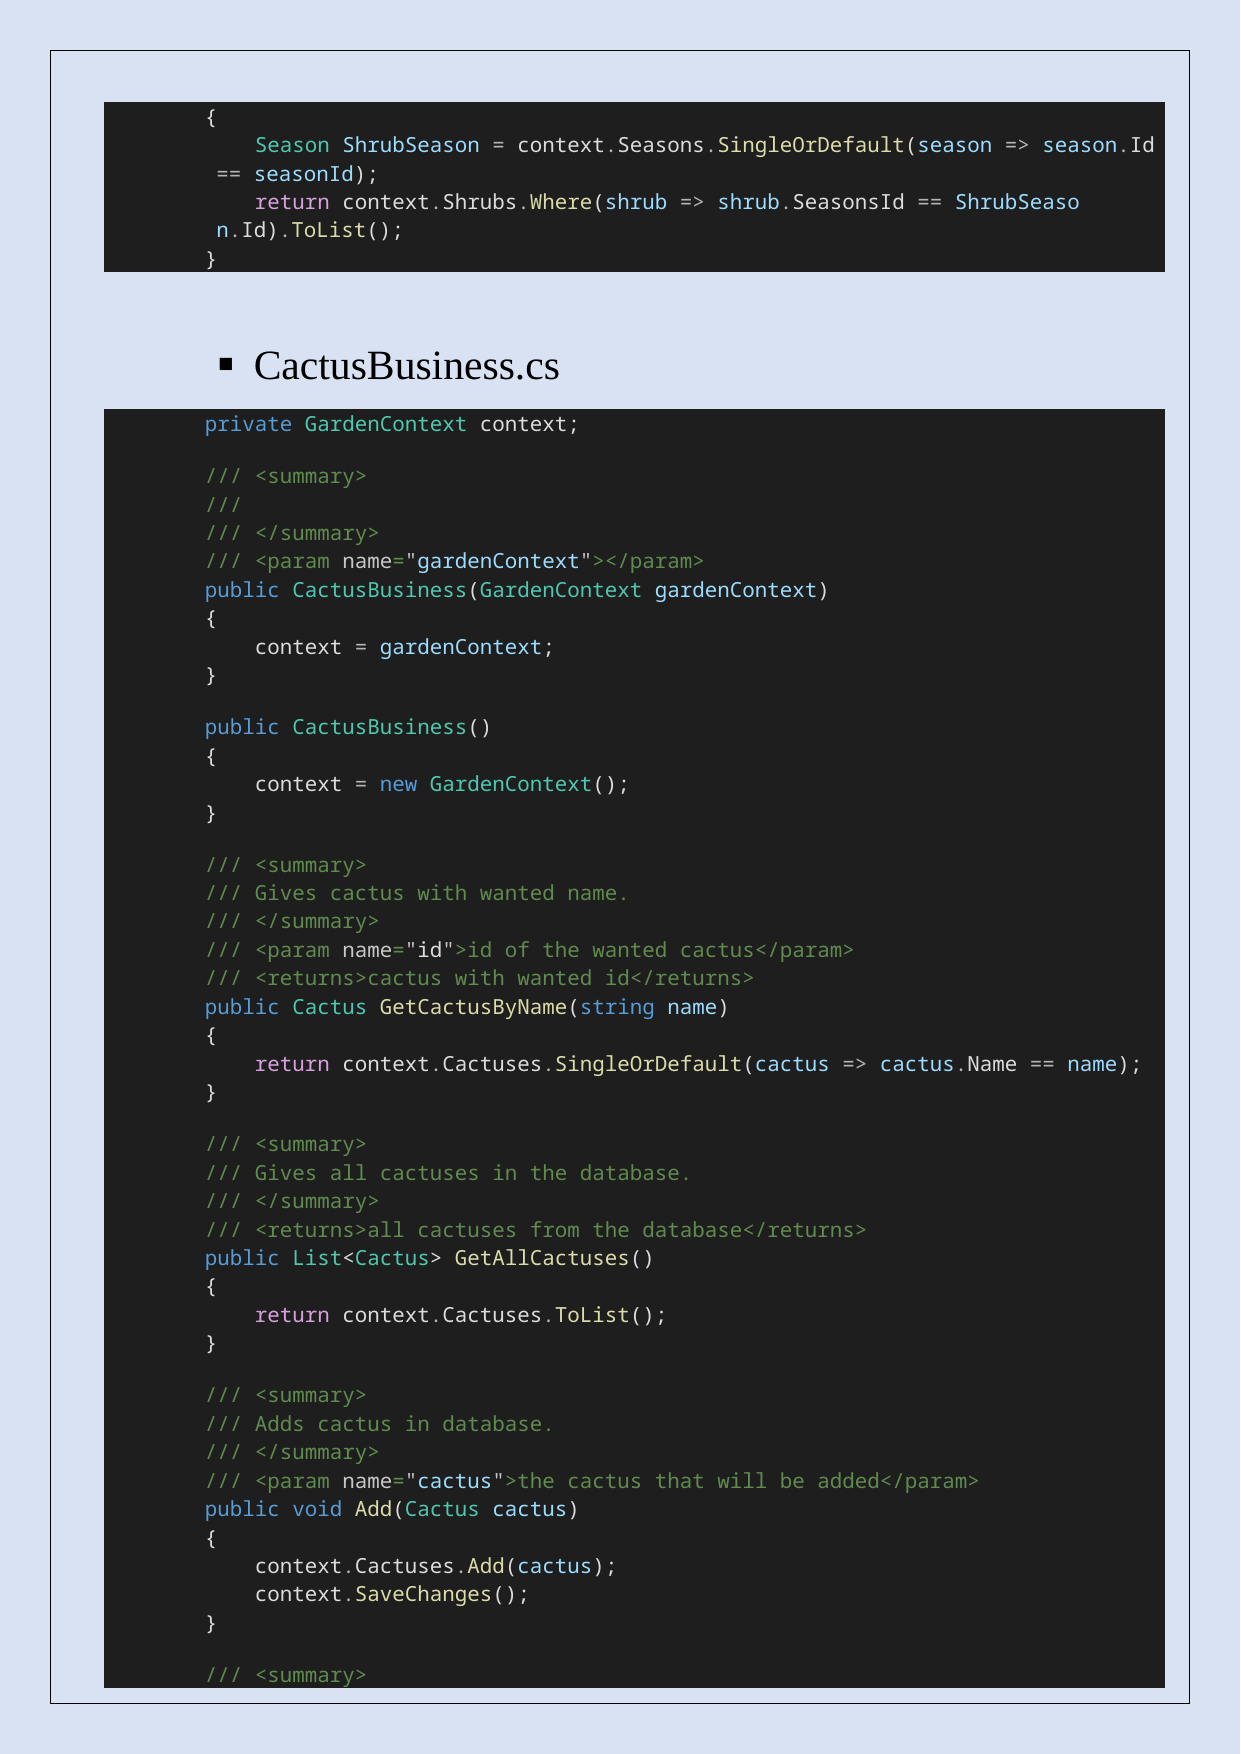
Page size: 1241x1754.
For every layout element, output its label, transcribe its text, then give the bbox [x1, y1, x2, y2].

text context.Cactuses.Add(cactus); [104, 1551, 1165, 1579]
text /// <summary> [104, 461, 1165, 490]
text context = new GardenContext(); [104, 769, 1165, 798]
text context = gardenContext; [104, 632, 1165, 660]
text { [104, 1020, 1165, 1049]
text public CactusBusiness() [104, 712, 1165, 741]
text context.SaveChanges(); [104, 1579, 1165, 1608]
text { [104, 1272, 1165, 1300]
text /// </summary> [104, 1437, 1165, 1466]
text /// </summary> [104, 1186, 1165, 1215]
text /// <returns>cactus with wanted id</returns> [104, 963, 1165, 992]
text /// <summary> [104, 1129, 1165, 1158]
text } [104, 1077, 1165, 1106]
text /// <param name="id">id of the wanted cactus</param> [104, 935, 1165, 963]
text /// [104, 490, 1165, 518]
text /// Gives cactus with wanted name. [104, 878, 1165, 907]
text /// </summary> [104, 518, 1165, 547]
text /// <returns>all cactuses from the database</returns> [104, 1215, 1165, 1243]
text return context.Cactuses.SingleOrDefault(cactus => cactus.Name == name); [104, 1049, 1165, 1077]
text { [104, 741, 1165, 769]
text } [104, 244, 1165, 272]
text /// <summary> [104, 1381, 1165, 1409]
text public Cactus GetCactusByName(string name) [104, 992, 1165, 1020]
text Season ShrubSeason = context.Seasons.SingleOrDefault(season => season.Id == seasonId); [104, 130, 1165, 187]
text public List<Cactus> GetAllCactuses() [104, 1243, 1165, 1272]
text return context.Shrubs.Where(shrub => shrub.SeasonsId == ShrubSeason.Id).ToList(); [104, 187, 1165, 244]
text /// <param name="cactus">the cactus that will be added</param> [104, 1466, 1165, 1494]
text { [104, 1523, 1165, 1551]
text private GardenContext context; [104, 409, 1165, 438]
text } [104, 1328, 1165, 1357]
text /// </summary> [104, 907, 1165, 935]
text /// <summary> [104, 1660, 1165, 1688]
text /// <param name="gardenContext"></param> [104, 547, 1165, 575]
text } [104, 1608, 1165, 1636]
text public CactusBusiness(GardenContext gardenContext) [104, 575, 1165, 603]
text /// Adds cactus in database. [104, 1409, 1165, 1437]
text } [104, 798, 1165, 826]
text { [104, 102, 1165, 130]
list CactusBusiness.cs [216, 341, 1165, 389]
text } [104, 660, 1165, 689]
text /// <summary> [104, 850, 1165, 878]
text /// Gives all cactuses in the database. [104, 1158, 1165, 1186]
text return context.Cactuses.ToList(); [104, 1300, 1165, 1328]
text { [104, 603, 1165, 632]
text public void Add(Cactus cactus) [104, 1494, 1165, 1523]
